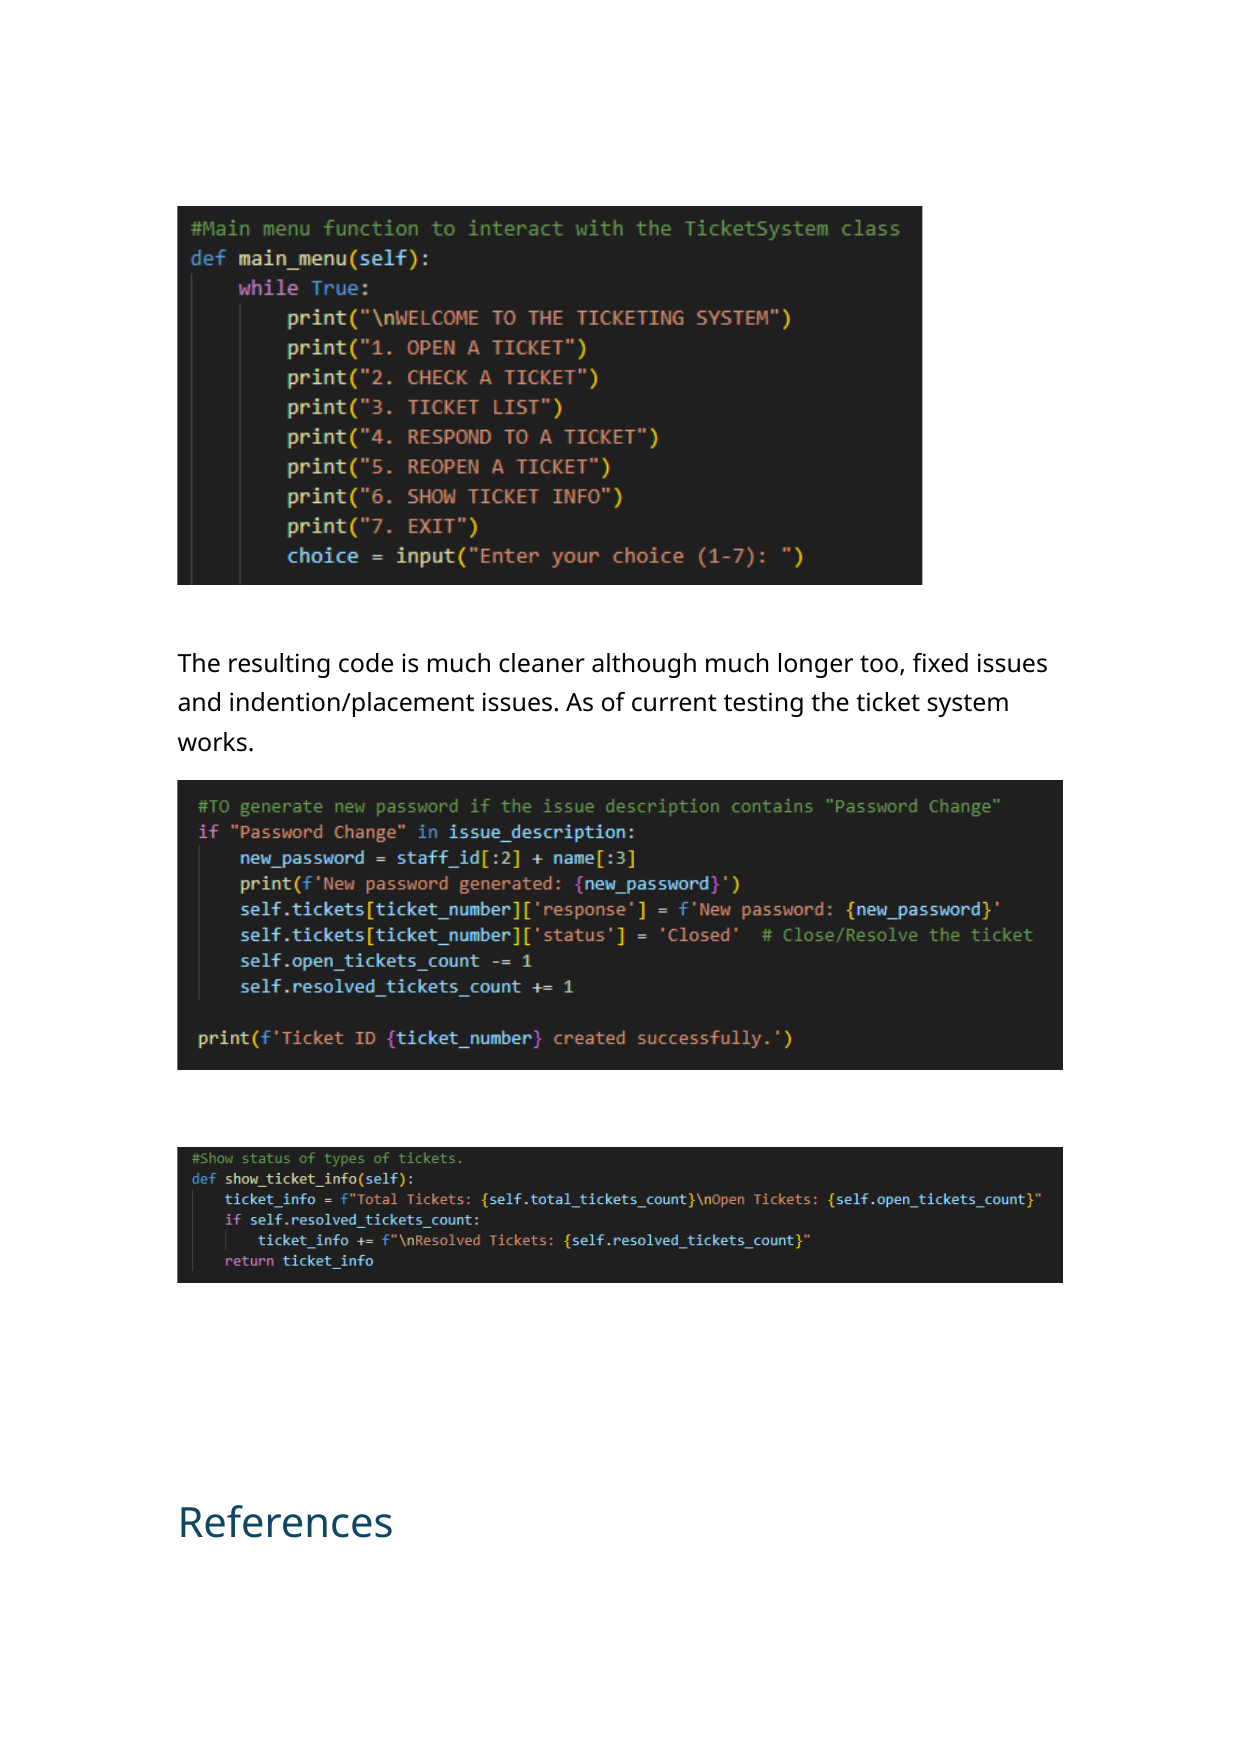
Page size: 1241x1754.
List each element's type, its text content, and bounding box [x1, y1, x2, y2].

picture [177, 780, 1063, 1070]
picture [177, 1147, 1063, 1283]
picture [177, 206, 923, 585]
text The resulting code is much cleaner although much longer too, fixed issues and indention/placement issues. As of current testing the ticket system works. [177, 646, 1063, 758]
